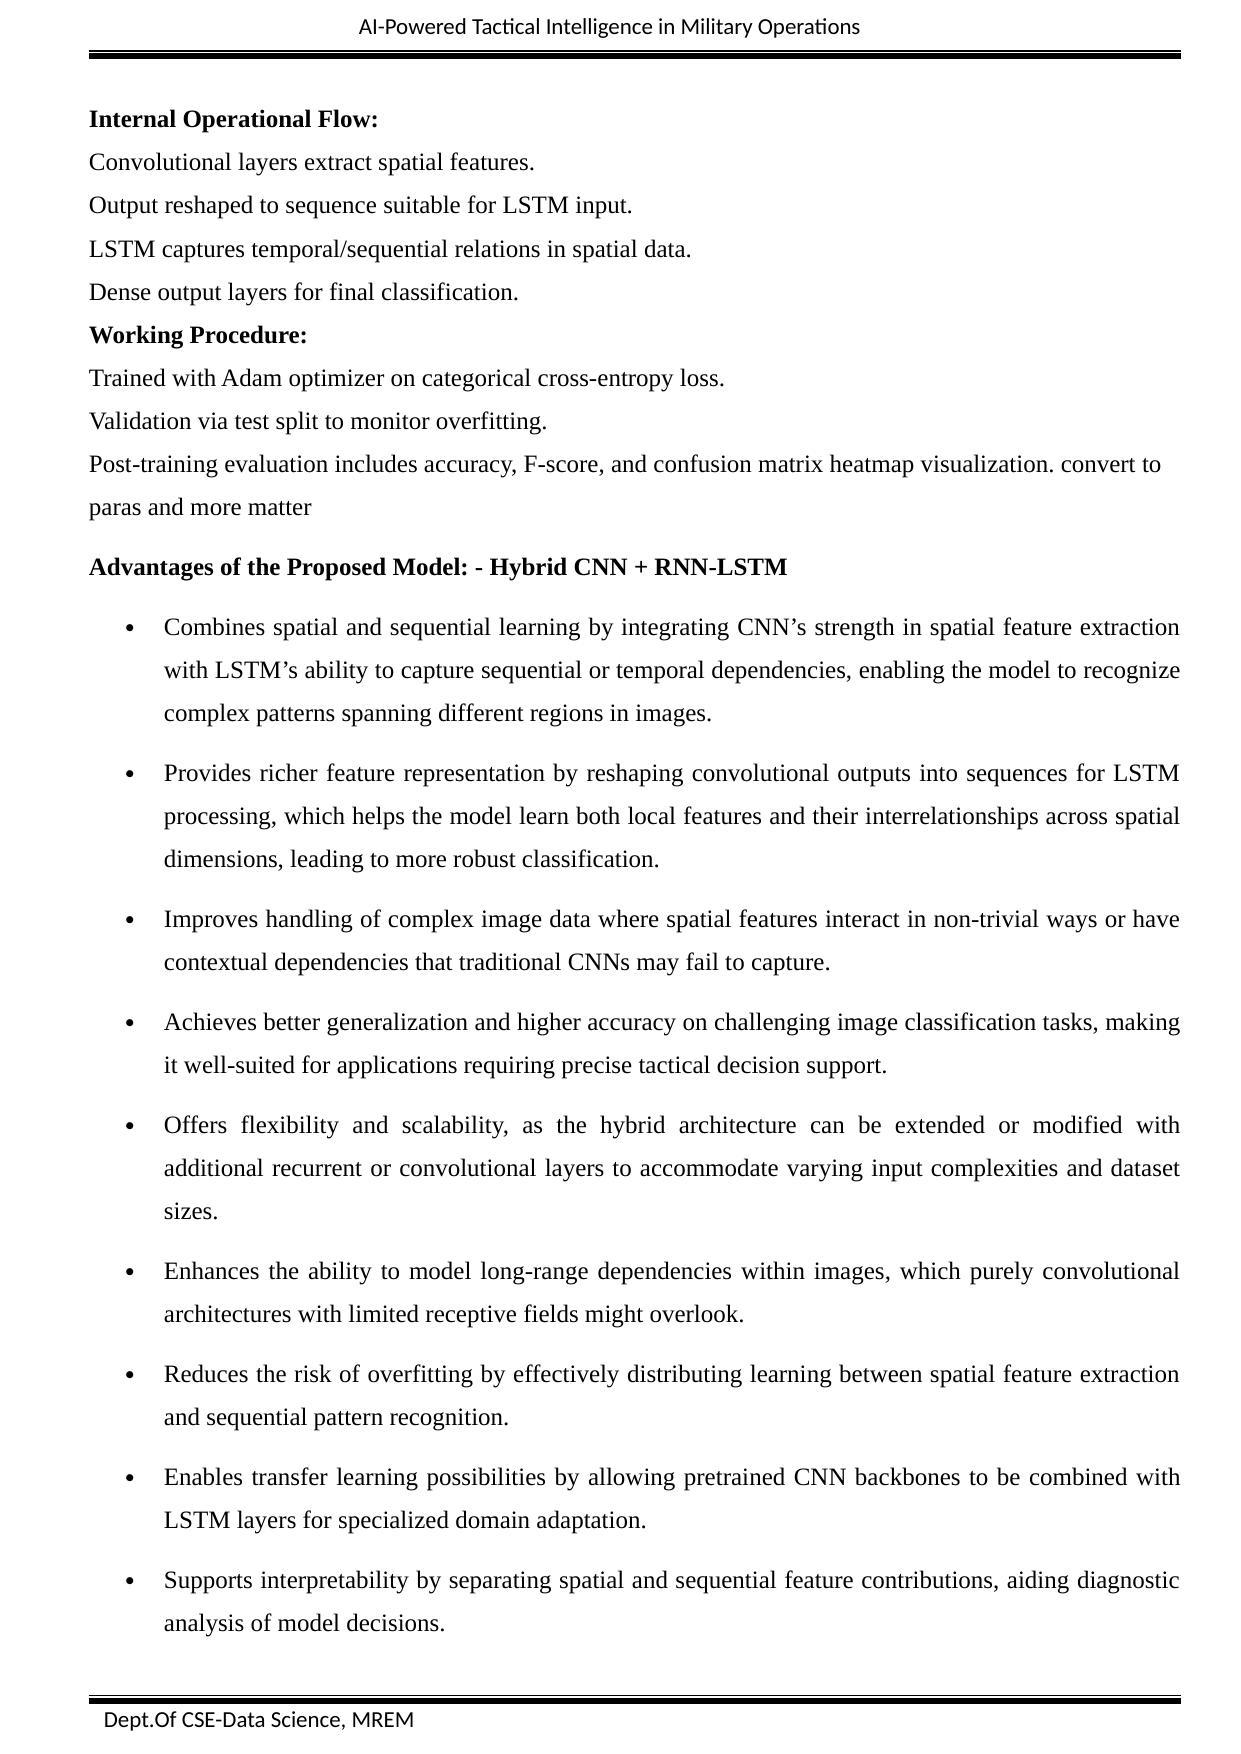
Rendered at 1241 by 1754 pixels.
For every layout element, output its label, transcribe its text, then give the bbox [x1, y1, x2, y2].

list Supports interpretability by separating spatial and sequential feature contributions, aiding diagnostic analysis of model decisions. [126, 1565, 1181, 1637]
list Enhances the ability to model long-range dependencies within images, which purely convolutional architectures with limited receptive fields might overlook. [126, 1256, 1181, 1328]
text Internal Operational Flow: Convolutional layers extract spatial features. Output reshaped to sequence suitable for LSTM input. LSTM captures temporal/sequential relations in spatial data. Dense output layers for final classification. Working Procedure: Trained with Adam optimizer on categorical cross-entropy loss. Validation via test split to monitor overfitting. Post-training evaluation includes accuracy, F-score, and confusion matrix heatmap visualization. convert to paras and more matter [89, 104, 1181, 521]
list Reduces the risk of overfitting by effectively distributing learning between spatial feature extraction and sequential pattern recognition. [126, 1359, 1181, 1431]
list Provides richer feature representation by reshaping convolutional outputs into sequences for LSTM processing, which helps the model learn both local features and their interrelationships across spatial dimensions, leading to more robust classification. [126, 758, 1181, 873]
list Achieves better generalization and higher accuracy on challenging image classification tasks, making it well-suited for applications requiring precise tactical decision support. [126, 1007, 1181, 1079]
list Offers flexibility and scalability, as the hybrid architecture can be extended or modified with additional recurrent or convolutional layers to accommodate varying input complexities and dataset sizes. [126, 1110, 1181, 1225]
text Advantages of the Proposed Model: - Hybrid CNN + RNN-LSTM [89, 552, 1181, 581]
list Improves handling of complex image data where spatial features interact in non-trivial ways or have contextual dependencies that traditional CNNs may fail to capture. [126, 904, 1181, 976]
list Enables transfer learning possibilities by allowing pretrained CNN backbones to be combined with LSTM layers for specialized domain adaptation. [126, 1462, 1181, 1534]
list Combines spatial and sequential learning by integrating CNN’s strength in spatial feature extraction with LSTM’s ability to capture sequential or temporal dependencies, enabling the model to recognize complex patterns spanning different regions in images. [126, 612, 1181, 727]
